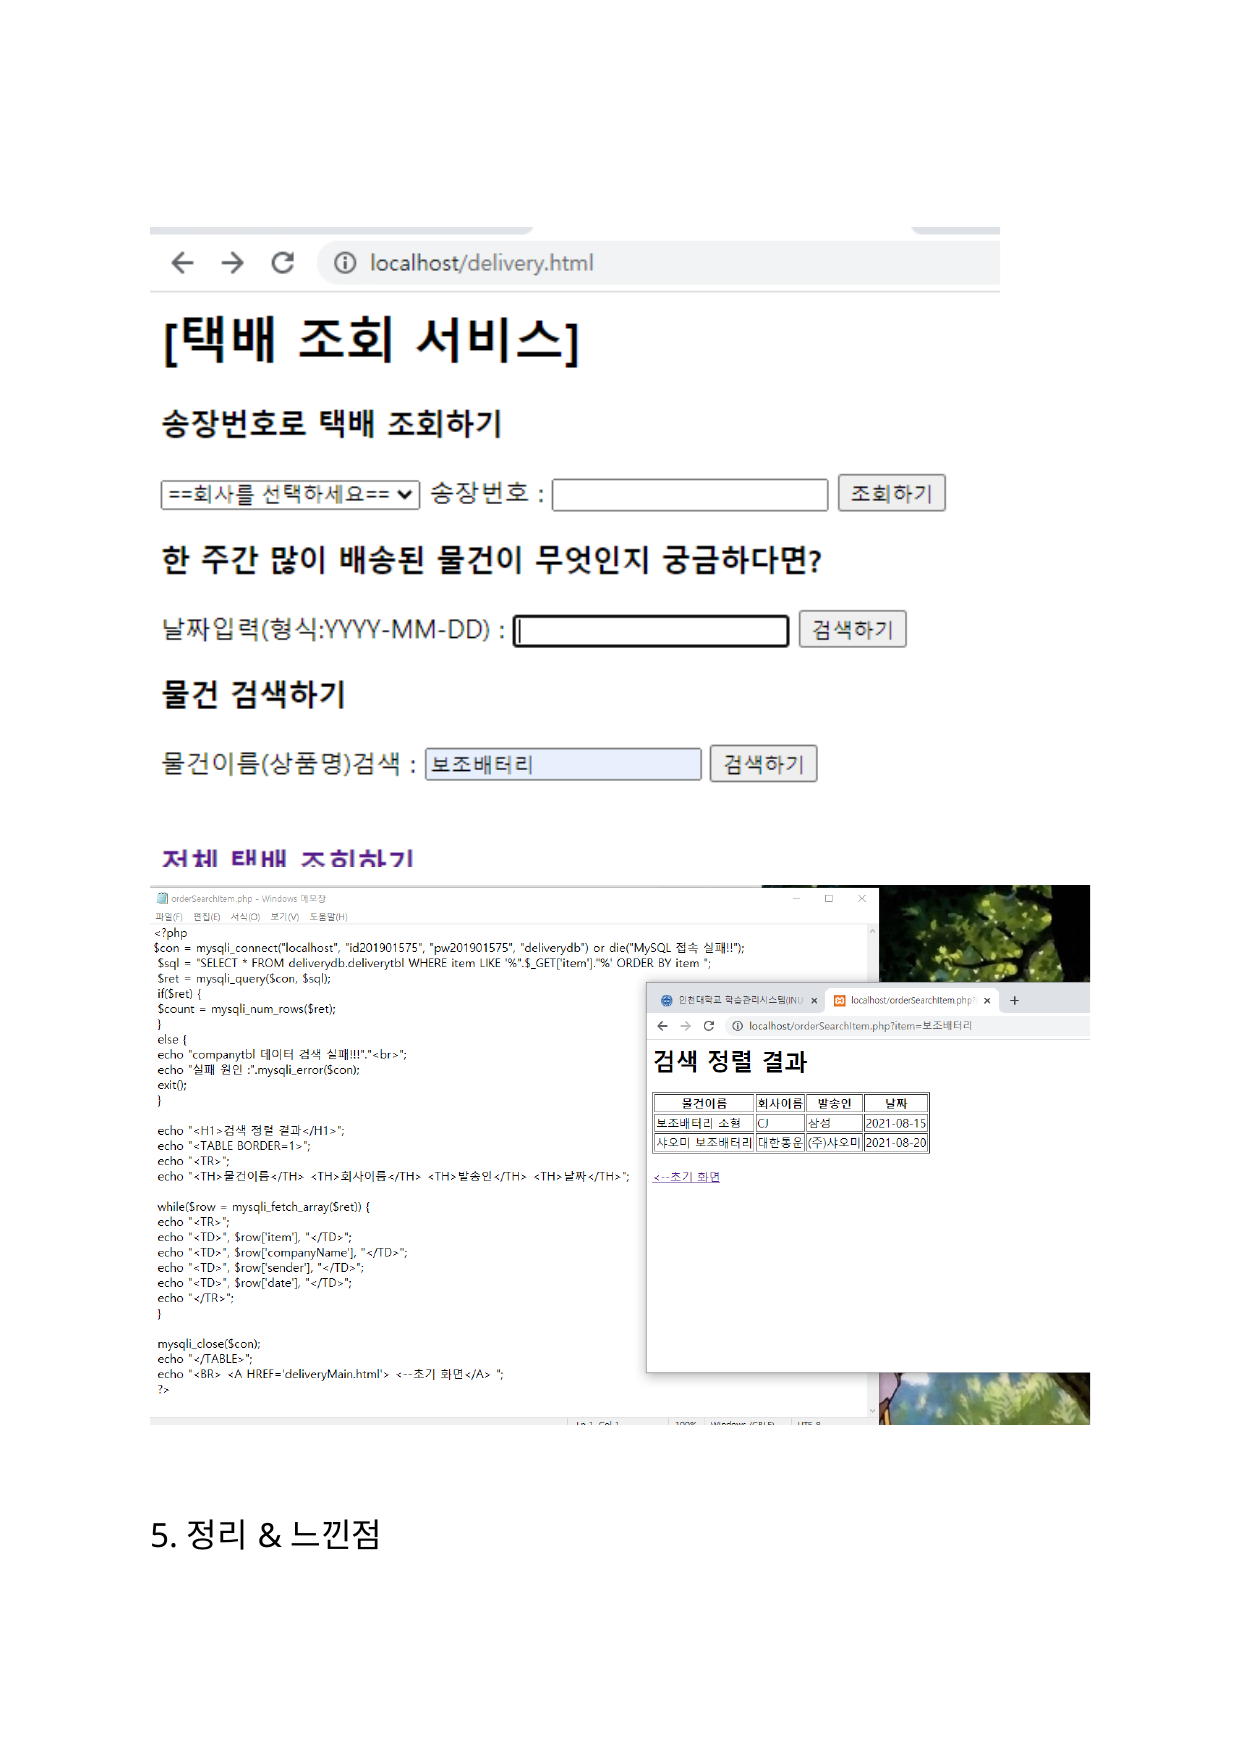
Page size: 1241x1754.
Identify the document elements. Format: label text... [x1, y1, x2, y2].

picture [150, 885, 1091, 1425]
text 5. 정리 & 느낀점 [150, 1509, 1090, 1557]
picture [150, 227, 1001, 867]
